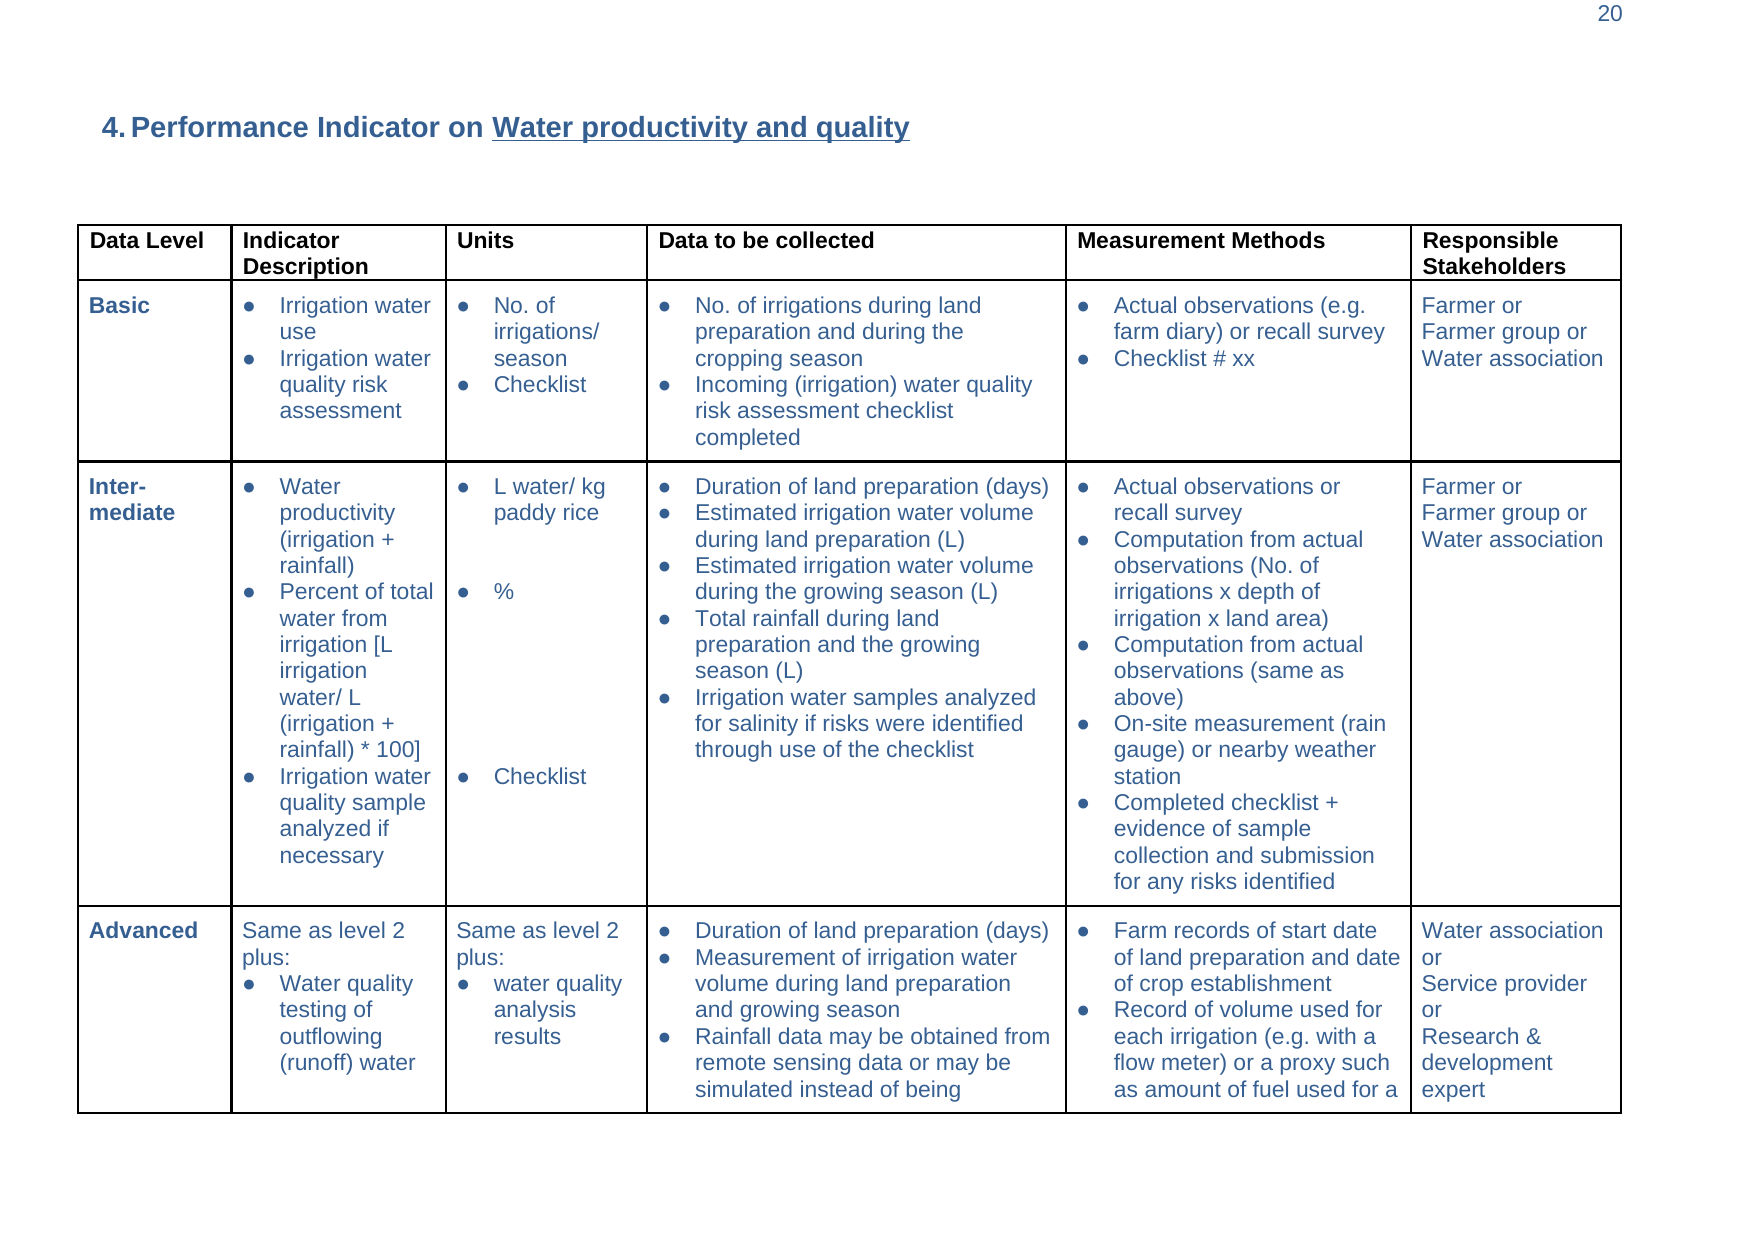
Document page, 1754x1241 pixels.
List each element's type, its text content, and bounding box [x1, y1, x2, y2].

table_cell No. of irrigations/ season Checklist [447, 281, 646, 460]
table_cell Advanced [79, 907, 230, 1112]
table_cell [1412, 907, 1620, 1112]
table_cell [233, 907, 445, 1112]
table_header Measurement Methods [1067, 226, 1410, 279]
table_cell No. of irrigations during land preparation and during the cropping season Incoming (irrigation) water quality risk assessment checklist completed [648, 281, 1065, 460]
table_cell Inter- mediate [79, 463, 230, 905]
table_cell Actual observations (e.g. farm diary) or recall survey Checklist # xx [1067, 281, 1410, 460]
table_cell Actual observations or recall survey Computation from actual observations (No. of irrigations x depth of irrigation x land area) Computation from actual observations (same as above) On-site measurement (rain gauge) or nearby weather station Completed checklist + evidence of sample collection and submission for any risks identified [1067, 463, 1410, 905]
table_cell Farmer or Farmer group or Water association [1412, 463, 1620, 905]
table_cell Irrigation water use Irrigation water quality risk assessment [233, 281, 445, 460]
table_cell L water/ kg paddy rice % Checklist [447, 463, 646, 905]
table_cell Farmer or Farmer group or Water association [1412, 281, 1620, 460]
table_header Data Level [79, 226, 230, 279]
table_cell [648, 907, 1065, 1112]
table_cell Basic [79, 281, 230, 460]
table_header Data to be collected [648, 226, 1065, 279]
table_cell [447, 907, 646, 1112]
table_header Responsible Stakeholders [1412, 226, 1620, 279]
table_cell Duration of land preparation (days) Estimated irrigation water volume during land preparation (L) Estimated irrigation water volume during the growing season (L) Total rainfall during land preparation and the growing season (L) Irrigation water samples analyzed for salinity if risks were identified through use of the checklist [648, 463, 1065, 905]
table_cell Water productivity (irrigation + rainfall) Percent of total water from irrigation [L irrigation water/ L (irrigation + rainfall) * 100] Irrigation water quality sample analyzed if necessary [233, 463, 445, 905]
subtitle Performance Indicator on Water productivity and quality [102, 111, 1623, 144]
table_header Indicator Description [233, 226, 445, 279]
table_header Units [447, 226, 646, 279]
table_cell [1067, 907, 1410, 1112]
